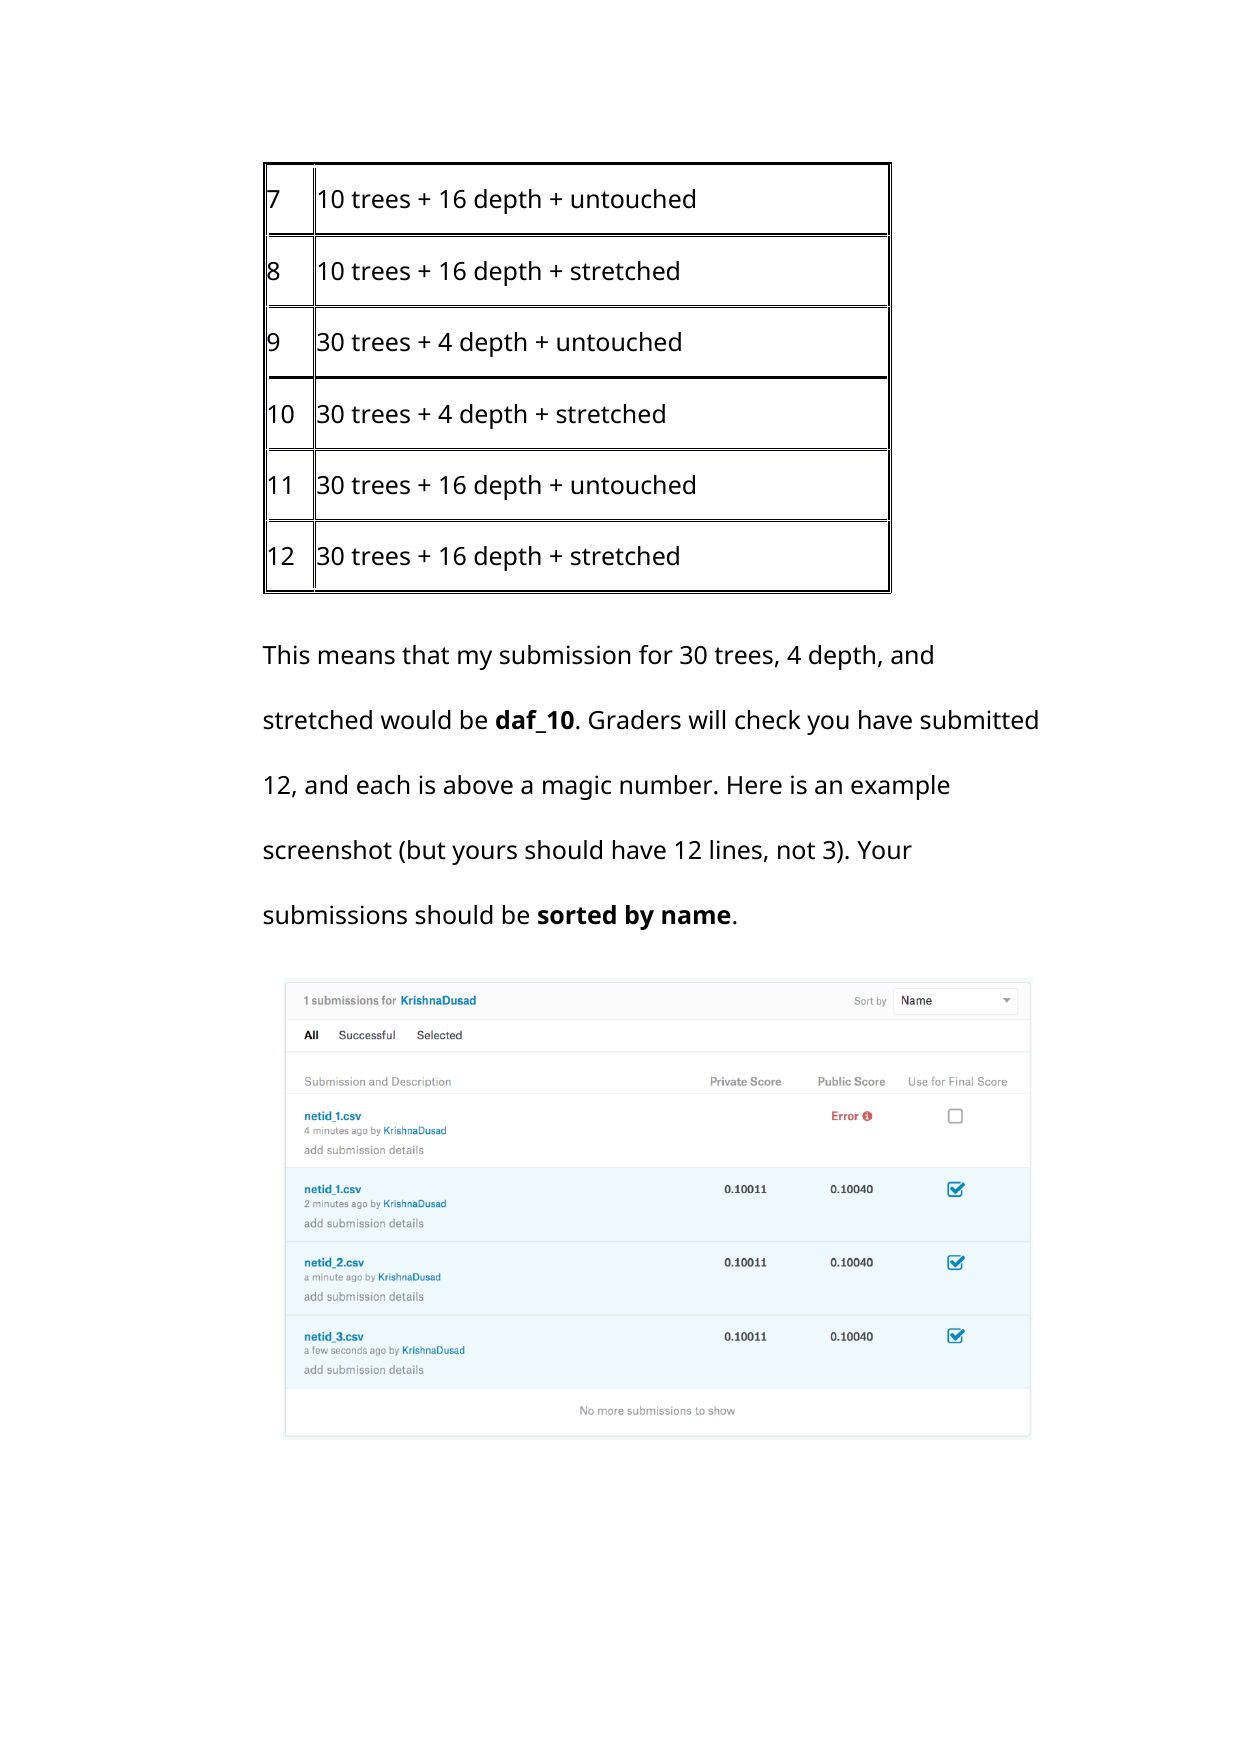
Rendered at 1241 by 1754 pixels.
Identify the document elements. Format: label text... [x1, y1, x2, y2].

picture [282, 976, 1033, 1440]
table_cell 30 trees + 16 depth + untouched [316, 448, 889, 519]
table_cell 11 [267, 448, 313, 519]
table_cell 12 [265, 519, 315, 590]
table_cell 7 [267, 165, 315, 233]
table_cell 30 trees + 16 depth + stretched [315, 519, 890, 590]
table_cell 10 trees + 16 depth + stretched [316, 233, 889, 305]
table_cell 30 trees + 4 depth + stretched [316, 376, 888, 447]
table_cell 10 [267, 376, 313, 447]
table_cell 30 trees + 4 depth + untouched [315, 305, 890, 376]
table_cell 9 [265, 305, 315, 376]
table_cell 8 [267, 233, 313, 305]
text This means that my submission for 30 trees, 4 depth, and stretched would be daf_10. Graders will check you have submitted 12, and each is above a magic number. Here is an example screenshot (but yours should have 12 lines, not 3). Your submissions should be sorted by name. [262, 622, 1053, 947]
table_cell 10 trees + 16 depth + untouched [315, 165, 888, 233]
